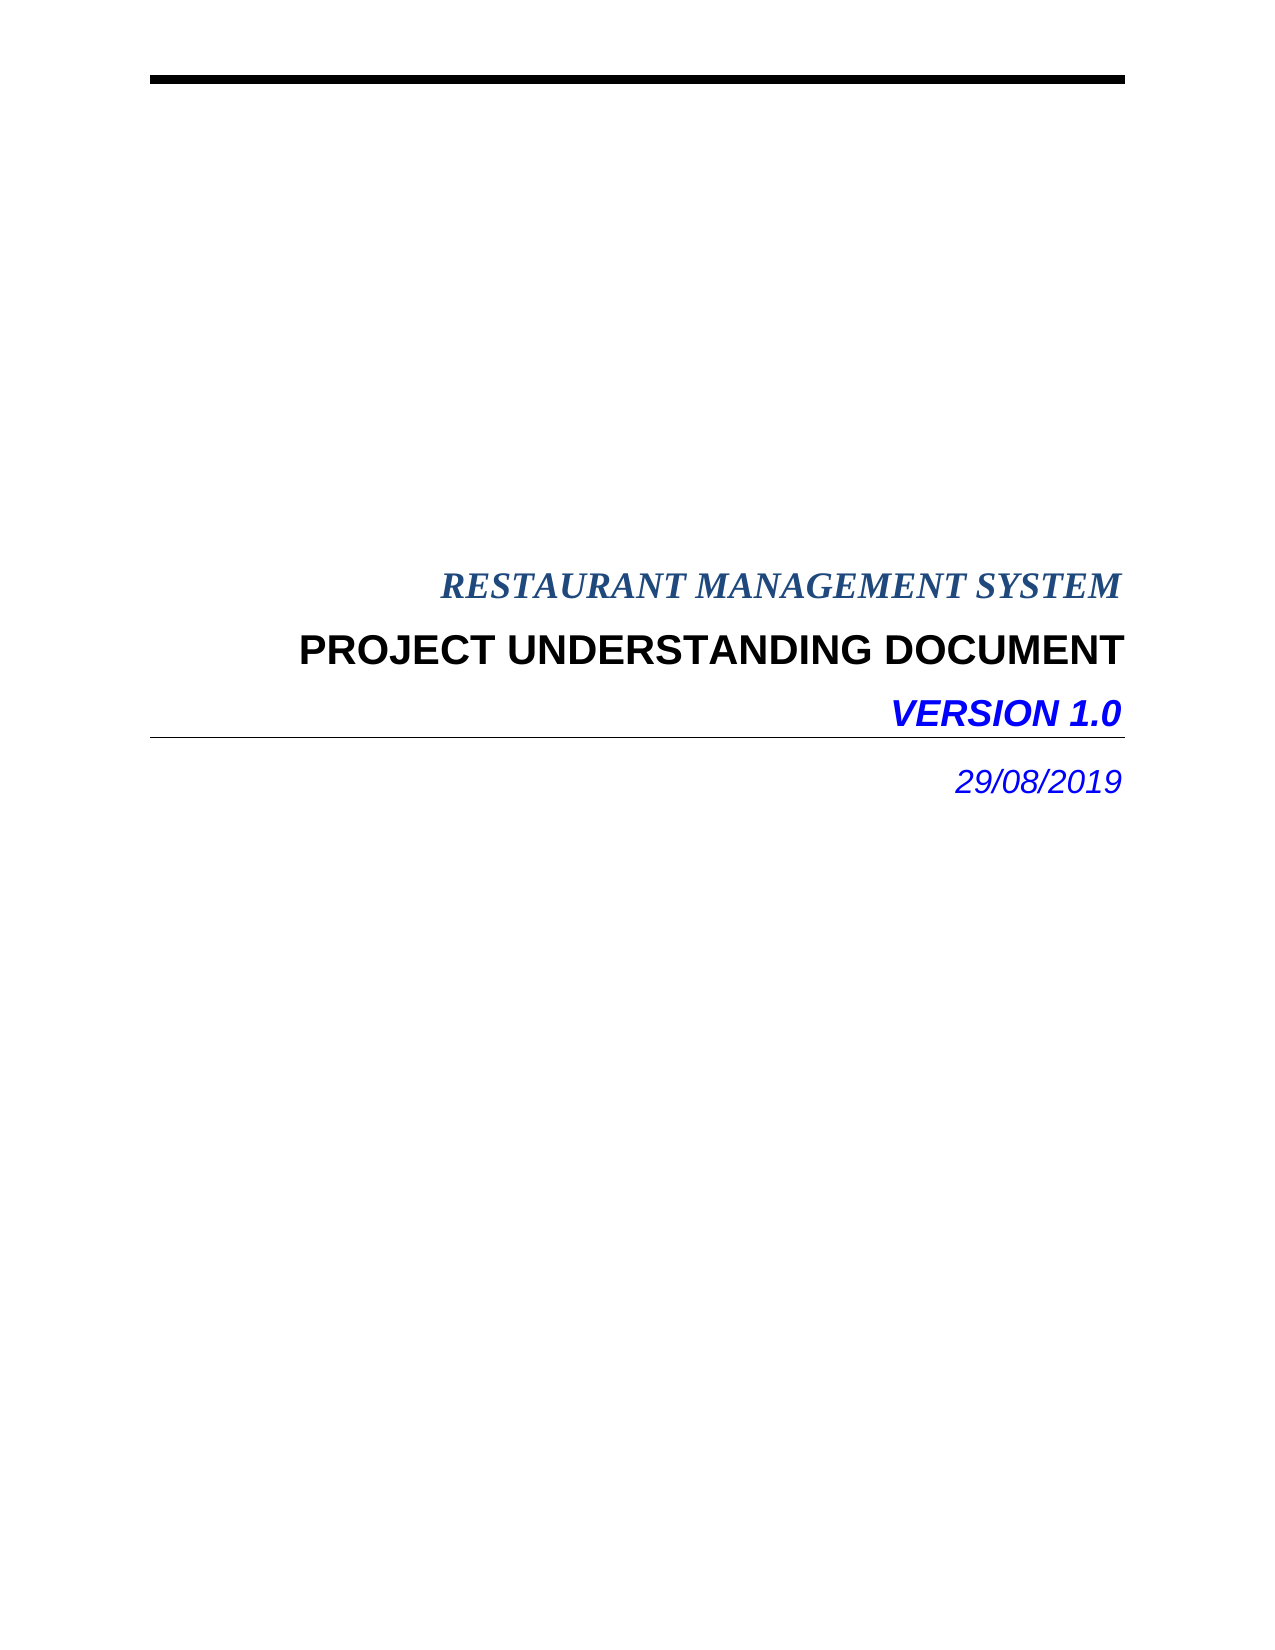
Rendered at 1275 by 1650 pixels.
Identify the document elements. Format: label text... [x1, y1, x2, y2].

title project Understanding Document [150, 625, 1125, 673]
subtitle 29/08/2019 [150, 750, 1125, 800]
title RESTAURANT MANAGEMENT SYSTEM [150, 563, 1125, 606]
title VERSION 1.0 [150, 692, 1125, 737]
